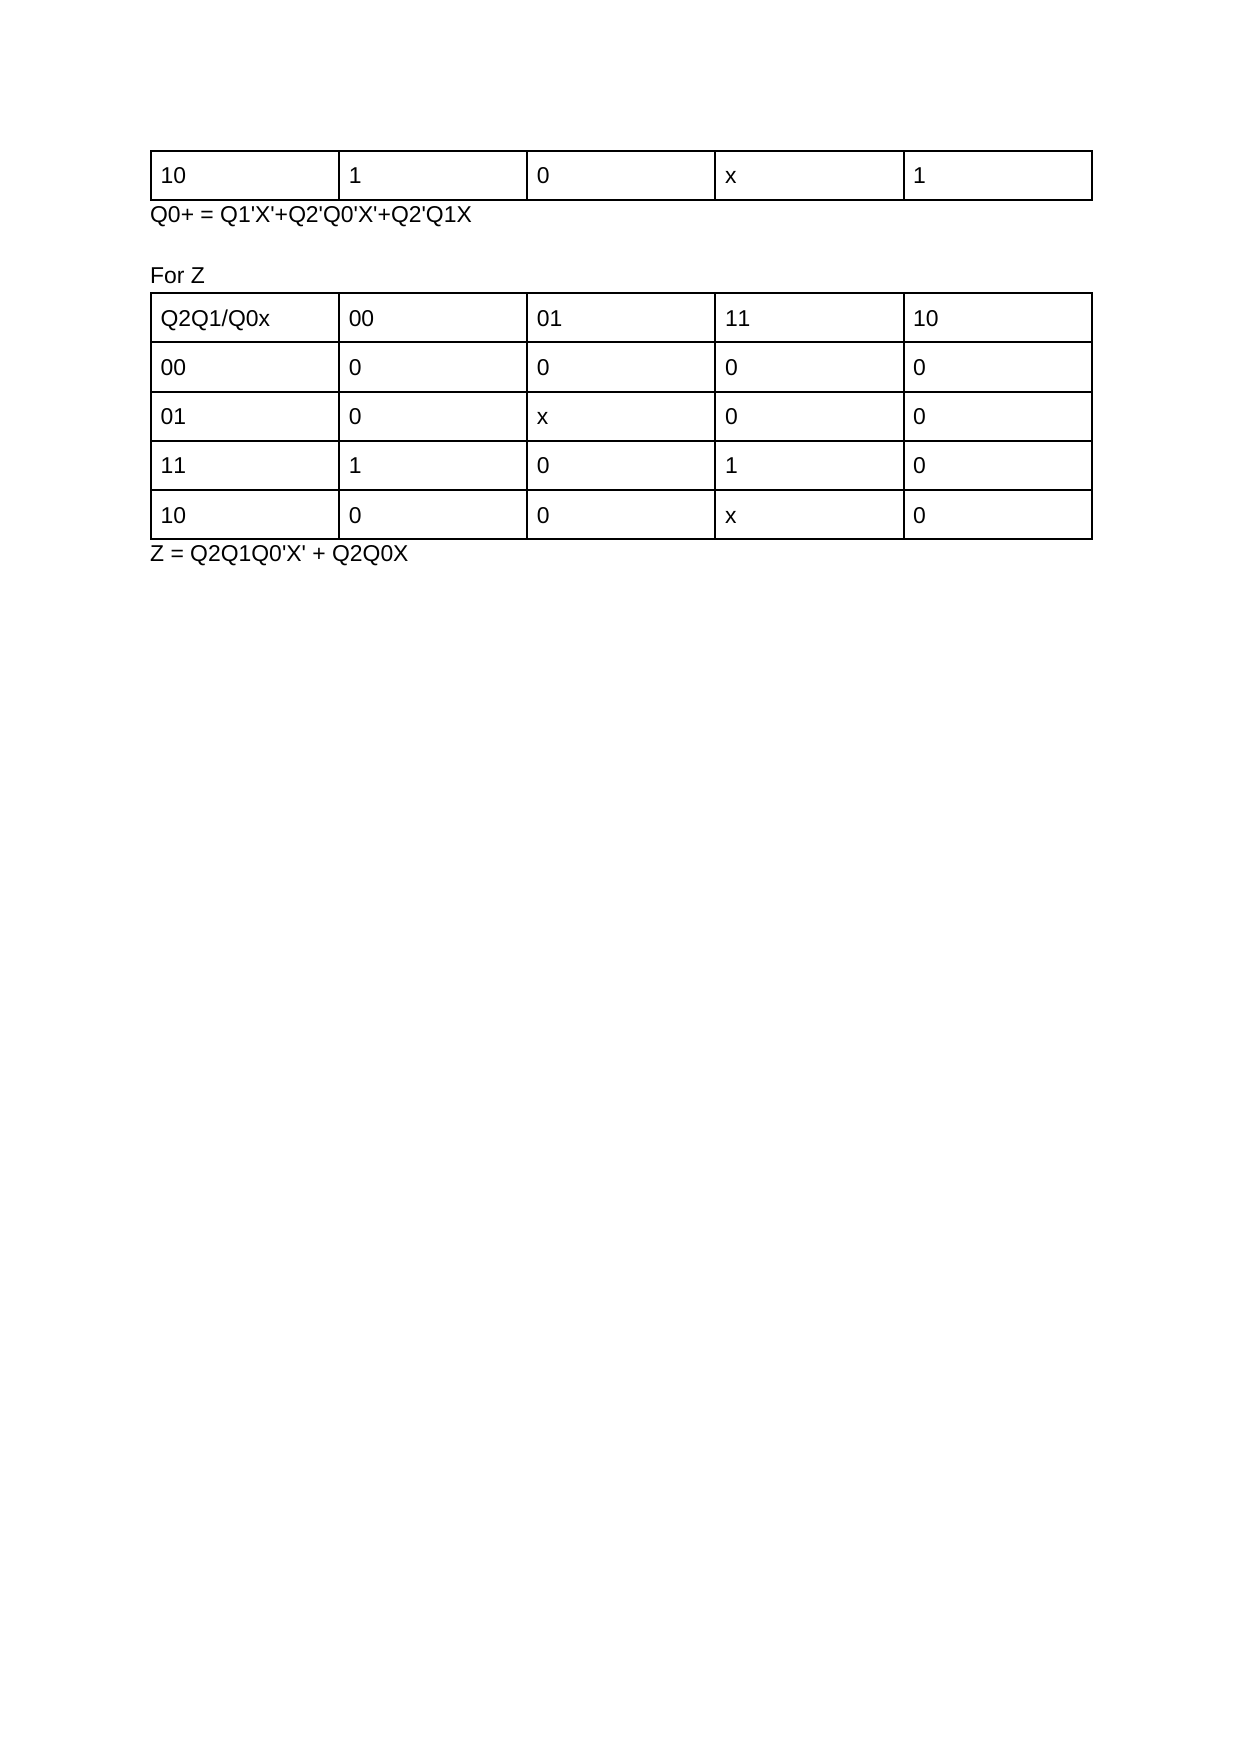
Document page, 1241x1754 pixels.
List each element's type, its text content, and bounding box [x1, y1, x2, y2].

table_cell 1 [340, 152, 526, 199]
table_header 10 [905, 294, 1091, 341]
table_cell 0 [340, 491, 526, 538]
table_cell 0 [340, 343, 526, 391]
table_cell 00 [152, 343, 338, 391]
table_header 11 [716, 294, 903, 341]
table_cell 0 [905, 393, 1091, 440]
table_cell 1 [340, 442, 526, 489]
table_cell 0 [716, 393, 903, 440]
table_cell 0 [528, 442, 714, 489]
table_cell 0 [716, 343, 903, 391]
table_cell 10 [152, 152, 338, 199]
table_header 00 [340, 294, 526, 341]
table_cell 0 [905, 442, 1091, 489]
table_cell 0 [340, 393, 526, 440]
table_cell 01 [152, 393, 338, 440]
table_cell 0 [905, 491, 1091, 538]
text Z = Q2Q1Q0'X' + Q2Q0X [150, 540, 1090, 567]
table_cell 0 [528, 152, 714, 199]
text For Z [150, 262, 1090, 288]
table_cell 0 [528, 491, 714, 538]
table_header 01 [528, 294, 714, 341]
table_cell x [528, 393, 714, 440]
table_cell 1 [905, 152, 1091, 199]
text Q0+ = Q1'X'+Q2'Q0'X'+Q2'Q1X [150, 201, 1090, 228]
table_cell 1 [716, 442, 903, 489]
table_cell 0 [528, 343, 714, 391]
table_header Q2Q1/Q0x [152, 294, 338, 341]
table_cell 11 [152, 442, 338, 489]
table_cell x [716, 152, 903, 199]
table_cell 0 [905, 343, 1091, 391]
table_cell x [716, 491, 903, 538]
table_cell 10 [152, 491, 338, 538]
